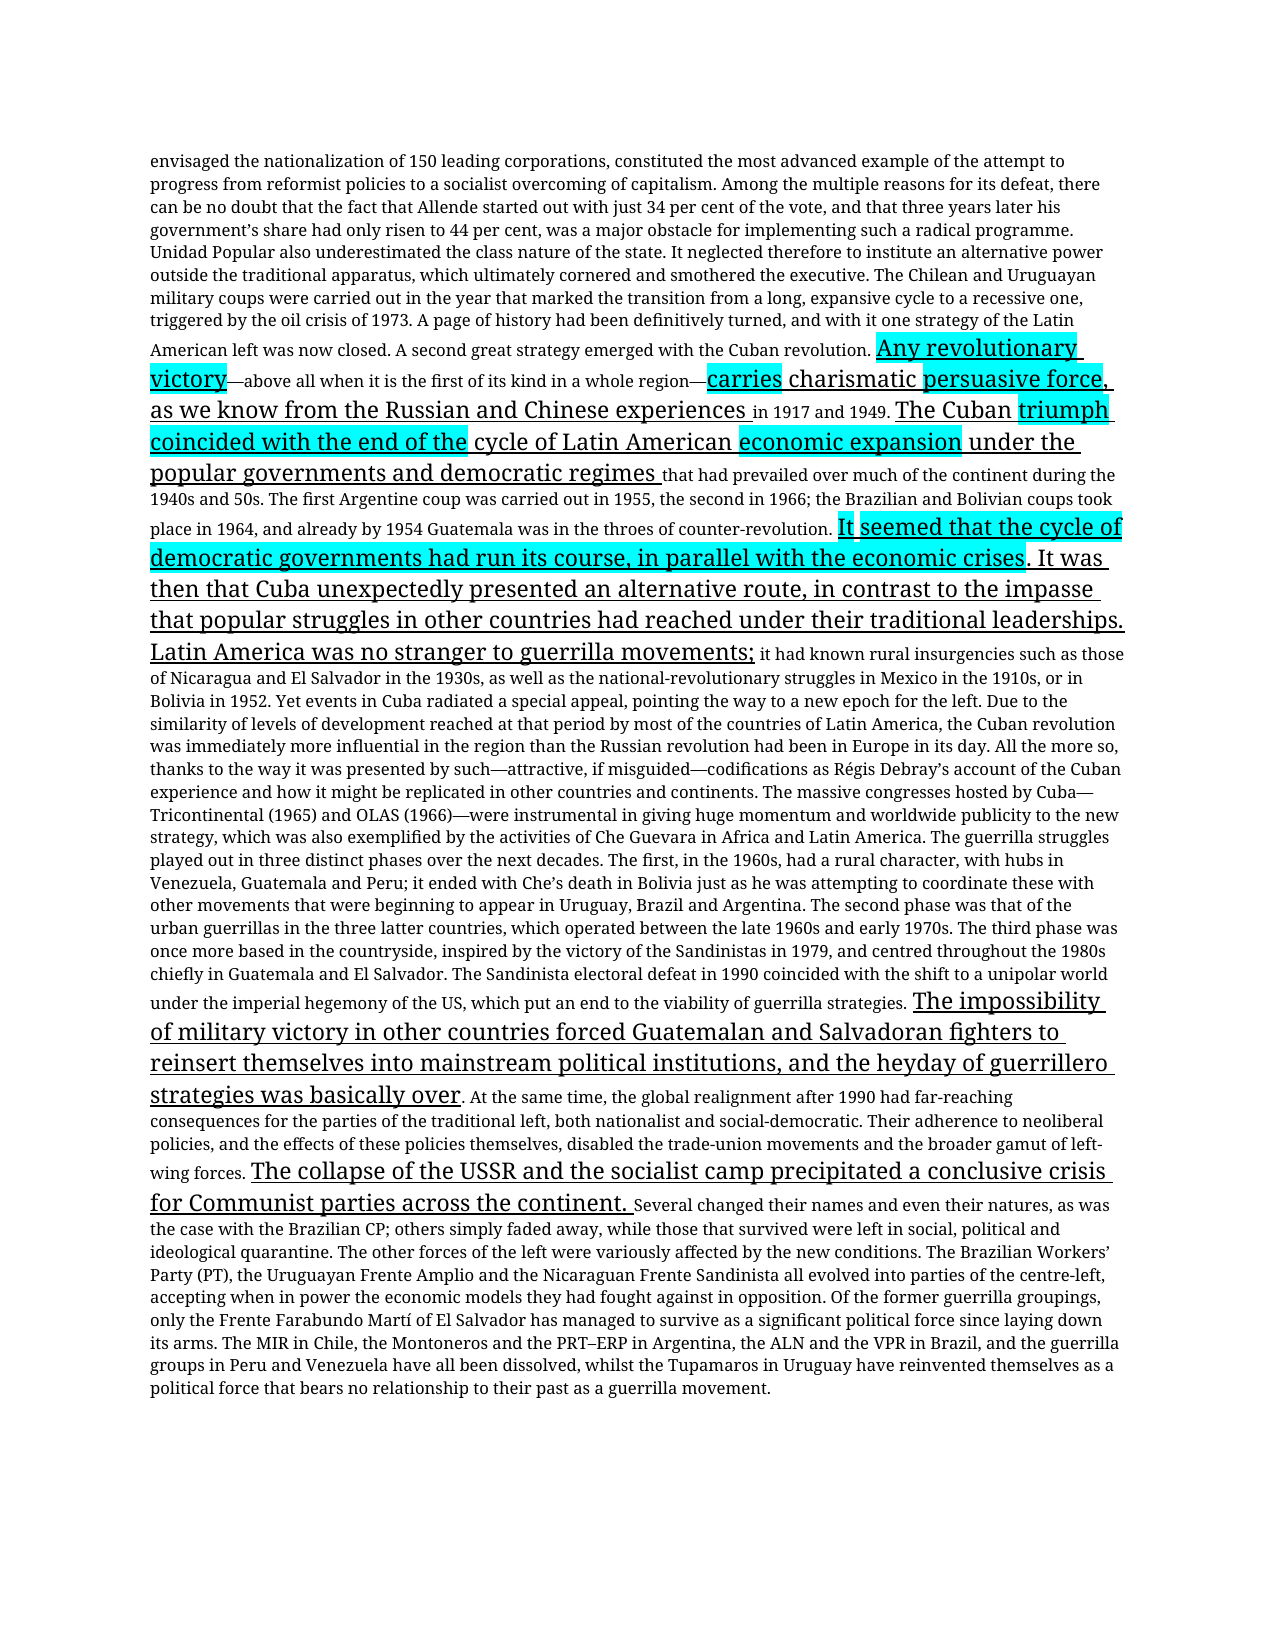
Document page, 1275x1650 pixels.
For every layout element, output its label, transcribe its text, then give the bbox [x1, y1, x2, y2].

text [150, 150, 1125, 631]
